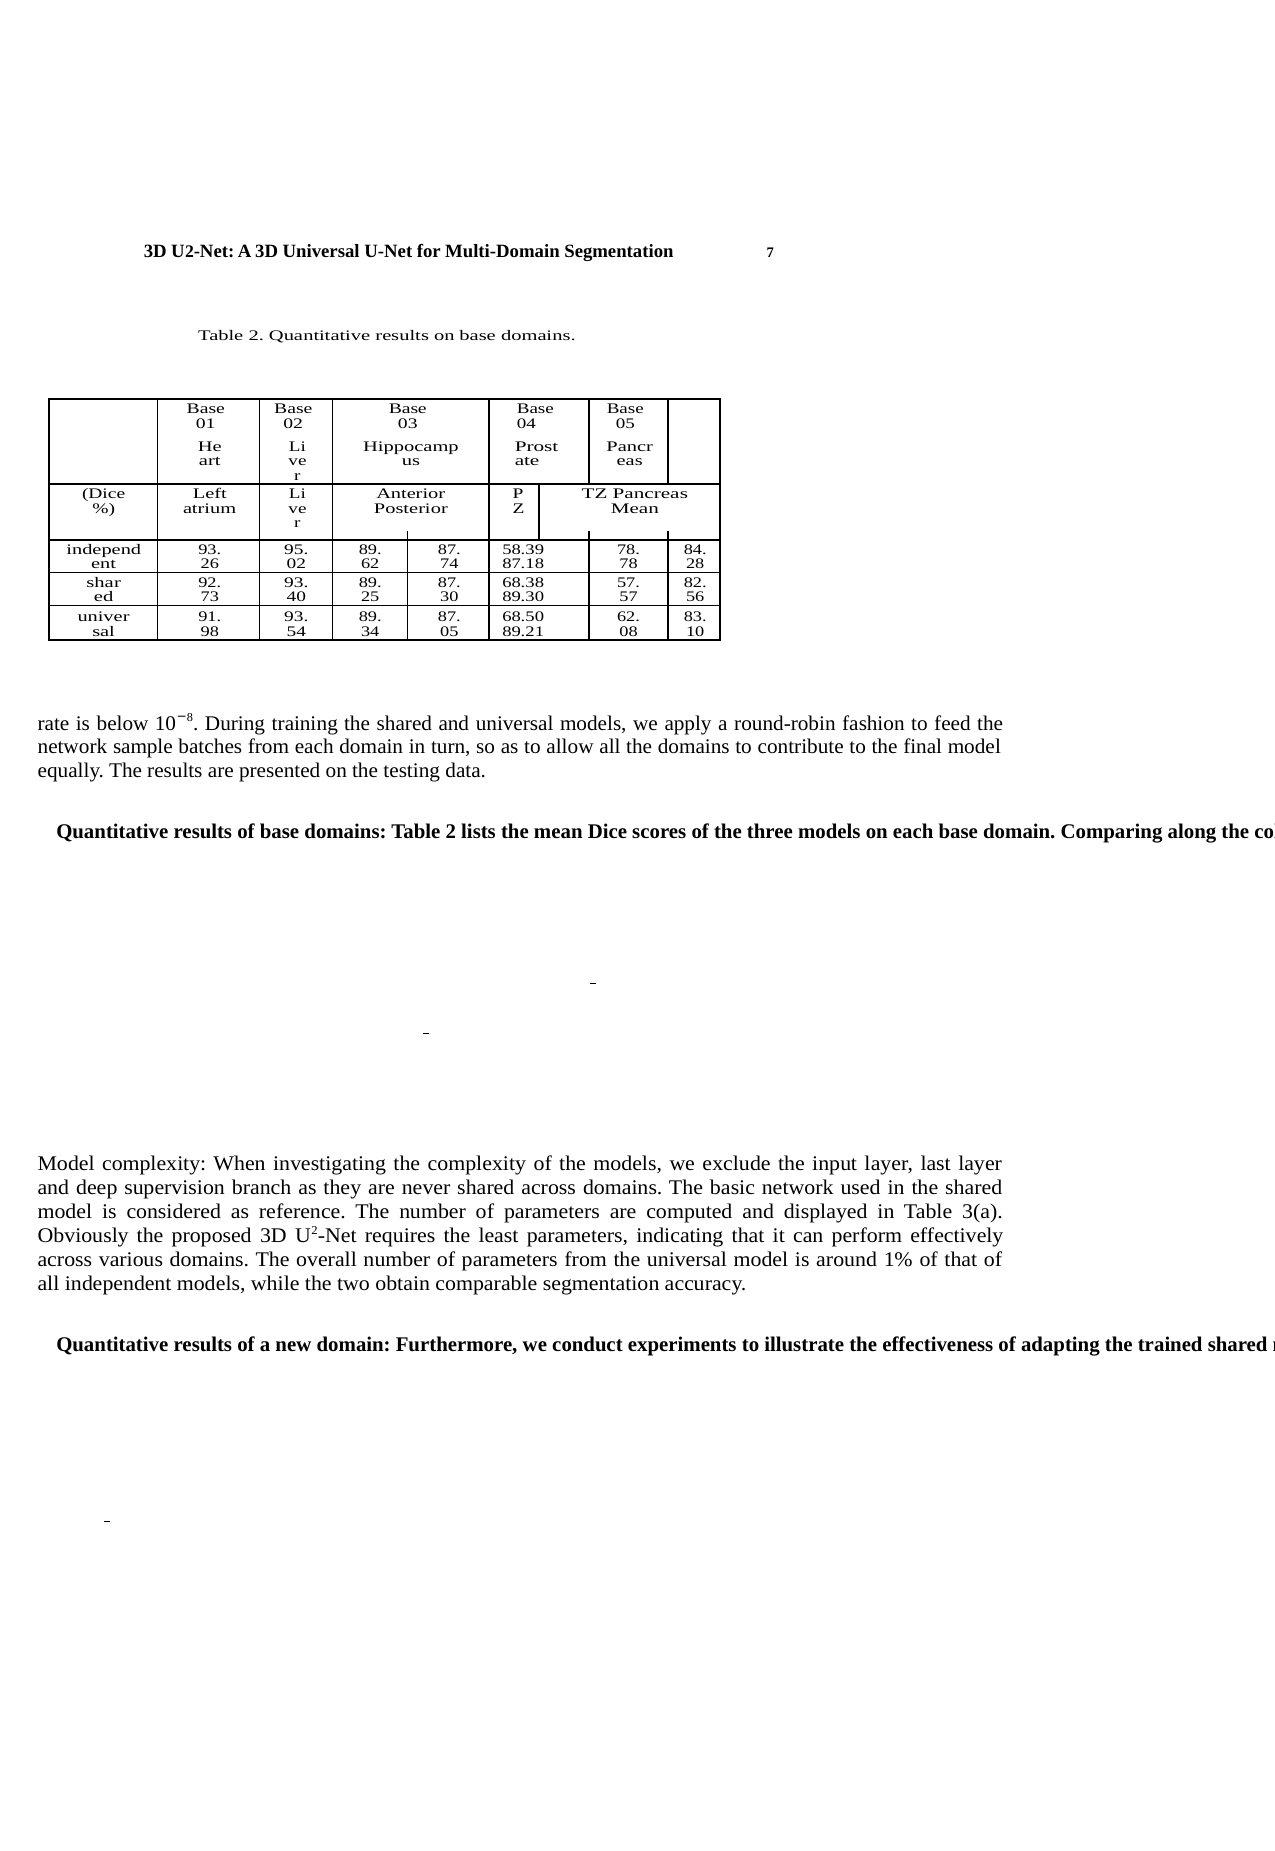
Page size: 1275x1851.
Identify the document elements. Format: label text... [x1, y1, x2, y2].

table_cell Pancreas [590, 431, 667, 483]
table_cell 68.50 89.21 [490, 606, 588, 639]
table_cell Heart [158, 431, 259, 483]
table_cell 87.74 [408, 541, 488, 572]
table_cell 68.38 89.30 [490, 573, 588, 604]
table_header Base04 [490, 400, 588, 431]
table_cell [333, 531, 407, 539]
table_cell 82.56 [669, 573, 719, 604]
table_cell 62.08 [590, 606, 667, 639]
text Model complexity: When investigating the complexity of the models, we exclude the input layer, last layer and deep supervision branch as they are never shared across domains. The basic network used in the shared model is considered as reference. The number of parameters are computed and displayed in Table 3(a). Obviously the proposed 3D U2-Net requires the least parameters, indicating that it can perform effectively across various domains. The overall number of parameters from the universal model is around 1% of that of all independent models, while the two obtain comparable segmentation accuracy. [37, 1132, 1004, 1295]
table_cell 92.73 [158, 573, 259, 604]
table_header Base01 [158, 400, 259, 431]
table_cell [669, 531, 719, 539]
table_cell (Dice%) [50, 485, 157, 531]
table_cell Anterior Posterior [333, 485, 488, 531]
table_cell independent [50, 541, 157, 572]
text Table 2. Quantitative results on base domains. [198, 300, 844, 344]
table_cell 91.98 [158, 606, 259, 639]
table_cell [540, 531, 588, 539]
table_cell 89.62 [333, 541, 407, 572]
table_cell Hippocampus [333, 431, 488, 483]
table_cell 93.40 [260, 573, 332, 604]
table_cell [260, 531, 332, 539]
table_cell 89.34 [333, 606, 407, 639]
table_cell 83.10 [669, 606, 719, 639]
table_header Base05 [590, 400, 667, 431]
table_cell 87.30 [408, 573, 488, 604]
table_cell 57.57 [590, 573, 667, 604]
table_cell 89.25 [333, 573, 407, 604]
table_cell Left atrium [158, 485, 259, 531]
table_header [50, 400, 157, 431]
table_cell [50, 431, 157, 483]
table_cell [490, 531, 538, 539]
table_cell PZ [490, 485, 538, 531]
table_cell shared [50, 573, 157, 604]
table_cell [50, 531, 157, 539]
text rate is below 10−8. During training the shared and universal models, we apply a round-robin fashion to feed the network sample batches from each domain in turn, so as to allow all the domains to contribute to the final model equally. The results are presented on the testing data. [37, 677, 1004, 783]
table_cell TZ Pancreas Mean [540, 485, 719, 531]
table_cell 93.26 [158, 541, 259, 572]
table_cell [408, 531, 488, 539]
table_header Base02 [260, 400, 332, 431]
table_cell 87.05 [408, 606, 488, 639]
table_cell Liver [260, 431, 332, 483]
table_cell universal [50, 606, 157, 639]
table_cell 78.78 [590, 541, 667, 572]
table_cell [158, 531, 259, 539]
table_cell 95.02 [260, 541, 332, 572]
table_cell Prostate [490, 431, 588, 483]
table_cell Liver [260, 485, 332, 531]
table_cell [669, 431, 719, 483]
table_cell 58.39 87.18 [490, 541, 588, 572]
table_cell 93.54 [260, 606, 332, 639]
table_cell 84.28 [669, 541, 719, 572]
table_header [669, 400, 719, 431]
table_cell [590, 531, 667, 539]
table_header Base03 [333, 400, 488, 431]
